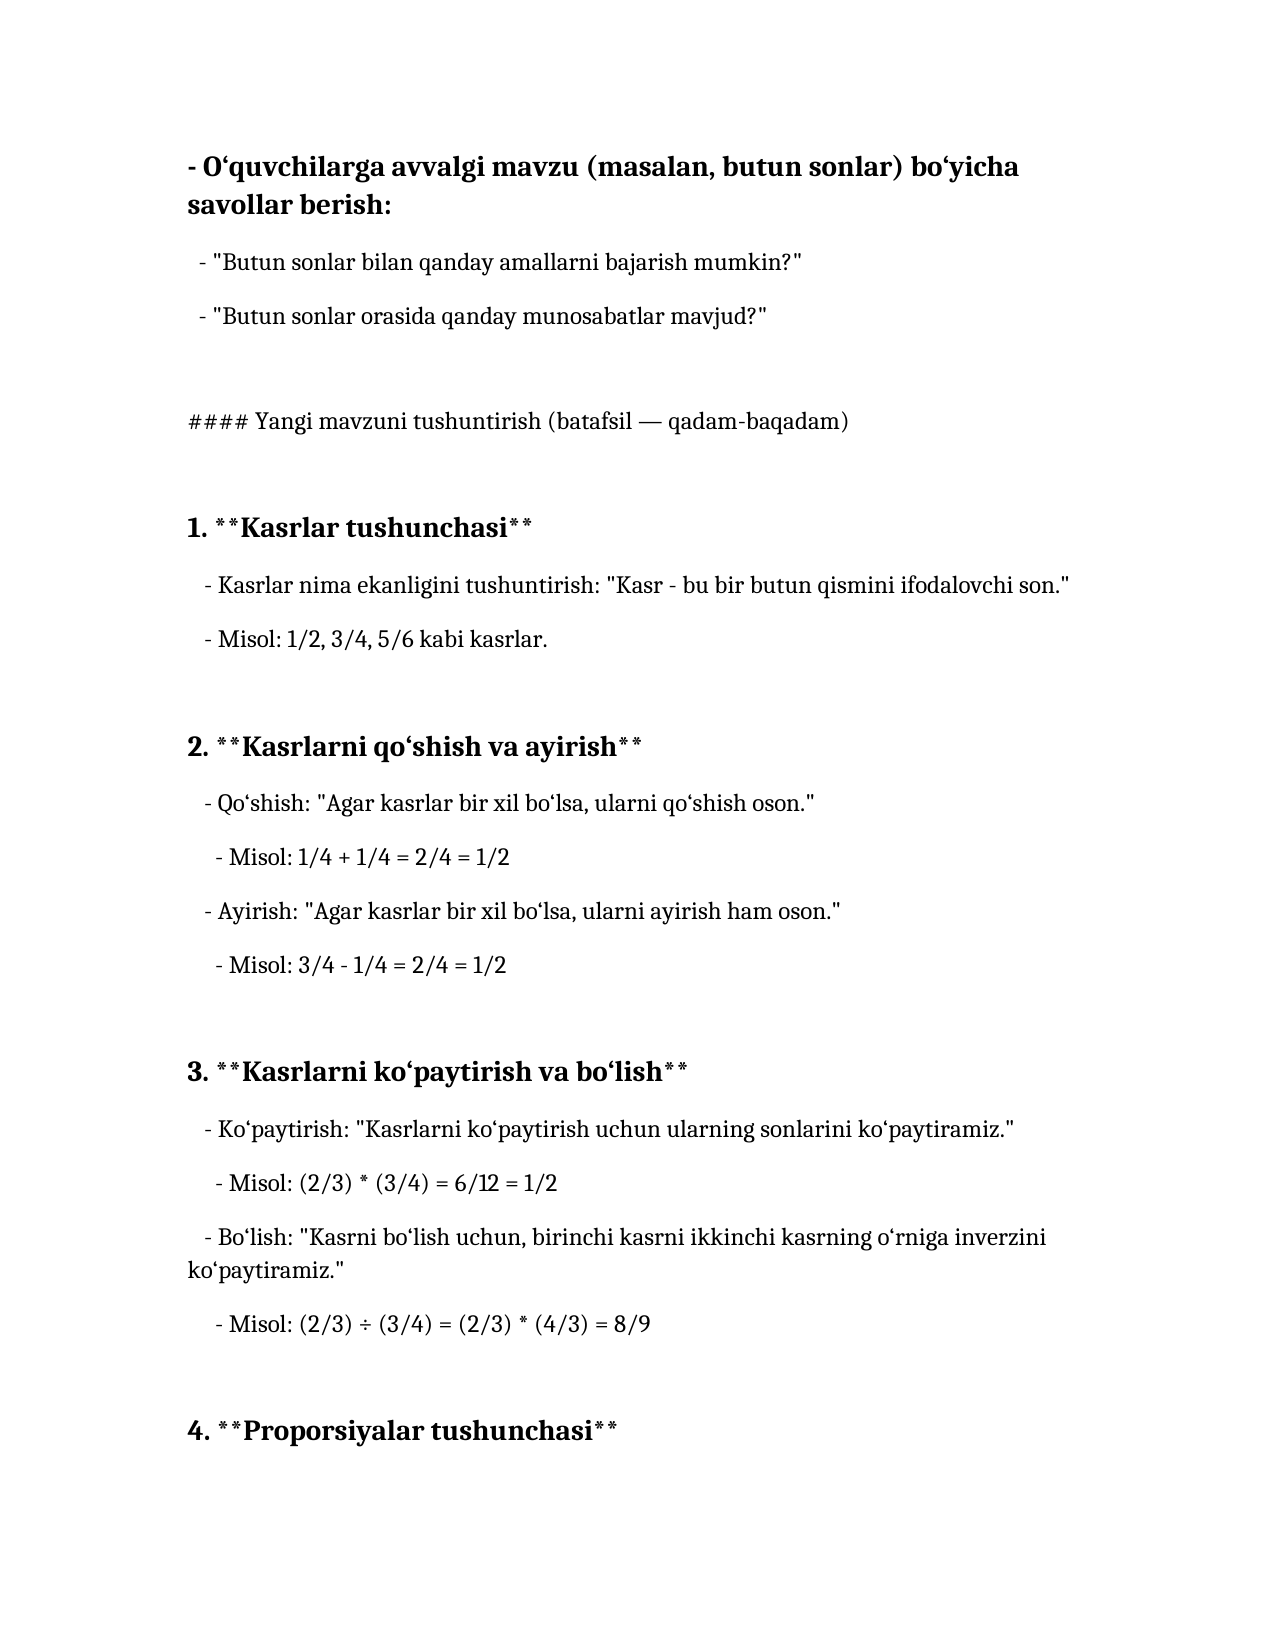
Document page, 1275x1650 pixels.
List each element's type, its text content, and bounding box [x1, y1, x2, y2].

text - Misol: 3/4 - 1/4 = 2/4 = 1/2 [187, 951, 1087, 979]
text - Misol: (2/3) ÷ (3/4) = (2/3) * (4/3) = 8/9 [187, 1309, 1087, 1338]
text - Kasrlar nima ekanligini tushuntirish: "Kasr - bu bir butun qismini ifodalovchi son." [187, 571, 1087, 600]
text - Ayirish: "Agar kasrlar bir xil bo‘lsa, ularni ayirish ham oson." [187, 897, 1087, 926]
text - Qo‘shish: "Agar kasrlar bir xil bo‘lsa, ularni qo‘shish oson." [187, 789, 1087, 818]
text 3. **Kasrlarni ko‘paytirish va bo‘lish** [187, 1056, 1087, 1089]
text - Misol: 1/4 + 1/4 = 2/4 = 1/2 [187, 843, 1087, 872]
text 2. **Kasrlarni qo‘shish va ayirish** [187, 730, 1087, 763]
text #### Yangi mavzuni tushuntirish (batafsil — qadam-baqadam) [187, 407, 1087, 435]
text 1. **Kasrlar tushunchasi** [187, 512, 1087, 545]
text - Misol: (2/3) * (3/4) = 6/12 = 1/2 [187, 1169, 1087, 1197]
text - "Butun sonlar bilan qanday amallarni bajarish mumkin?" [187, 248, 1087, 277]
text - Bo‘lish: "Kasrni bo‘lish uchun, birinchi kasrni ikkinchi kasrning o‘rniga inverzini ko‘paytiramiz." [187, 1223, 1087, 1284]
text - Misol: 1/2, 3/4, 5/6 kabi kasrlar. [187, 625, 1087, 653]
text - "Butun sonlar orasida qanday munosabatlar mavjud?" [187, 302, 1087, 331]
text - Ko‘paytirish: "Kasrlarni ko‘paytirish uchun ularning sonlarini ko‘paytiramiz." [187, 1115, 1087, 1144]
text 4. **Proporsiyalar tushunchasi** [187, 1414, 1087, 1448]
text - O‘quvchilarga avvalgi mavzu (masalan, butun sonlar) bo‘yicha savollar berish: [187, 150, 1087, 222]
